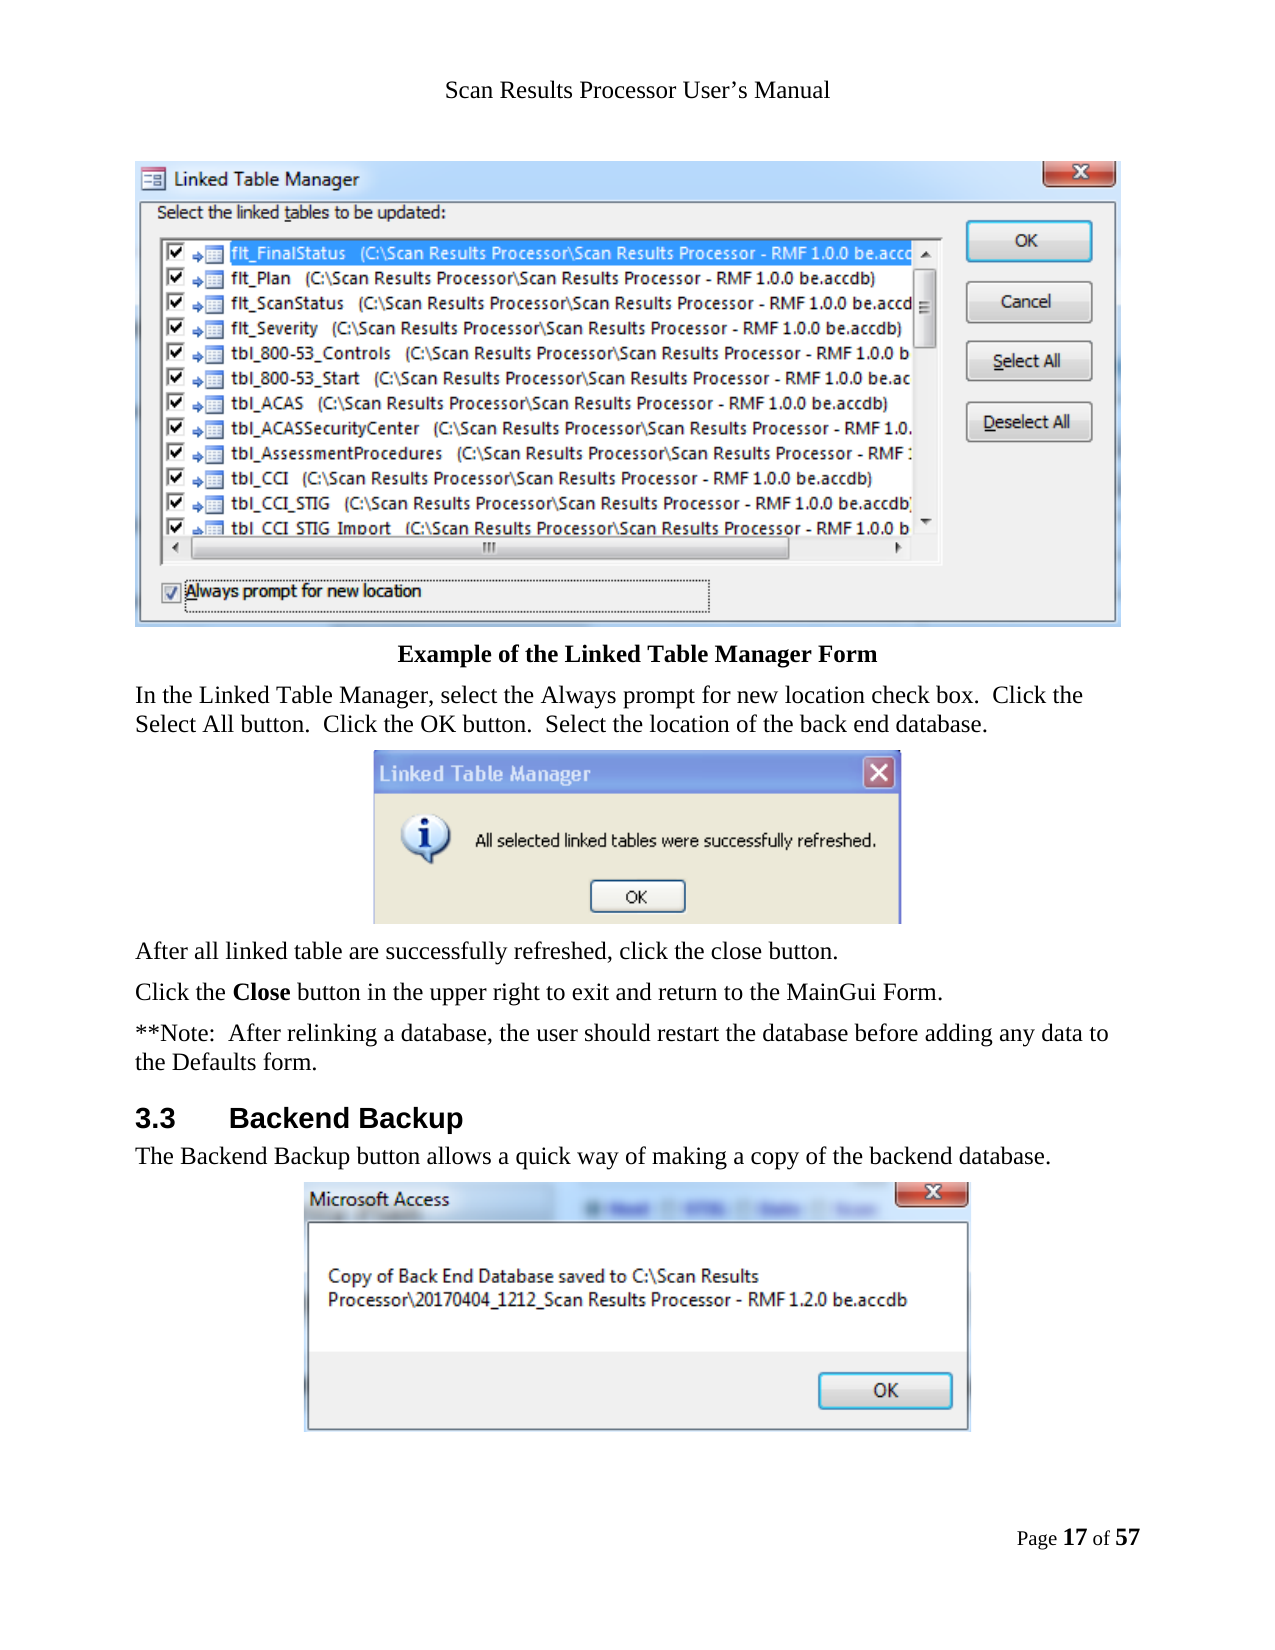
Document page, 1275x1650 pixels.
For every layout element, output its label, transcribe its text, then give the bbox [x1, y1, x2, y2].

text The Backend Backup button allows a quick way of making a copy of the backend database. [135, 1141, 1140, 1169]
subtitle Backend Backup [135, 1101, 1140, 1134]
picture [135, 161, 1121, 627]
text After all linked table are successfully refreshed, click the close button. [135, 936, 1140, 965]
picture [373, 750, 902, 924]
text Click the Close button in the upper right to exit and return to the MainGui Form. [135, 977, 1140, 1006]
text Example of the Linked Table Manager Form [135, 639, 1140, 668]
picture [303, 1182, 972, 1432]
text In the Linked Table Manager, select the Always prompt for new location check box. Click the Select All button. Click the OK button. Select the location of the back end database. [135, 681, 1140, 738]
text **Note: After relinking a database, the user should restart the database before adding any data to the Defaults form. [135, 1018, 1140, 1076]
